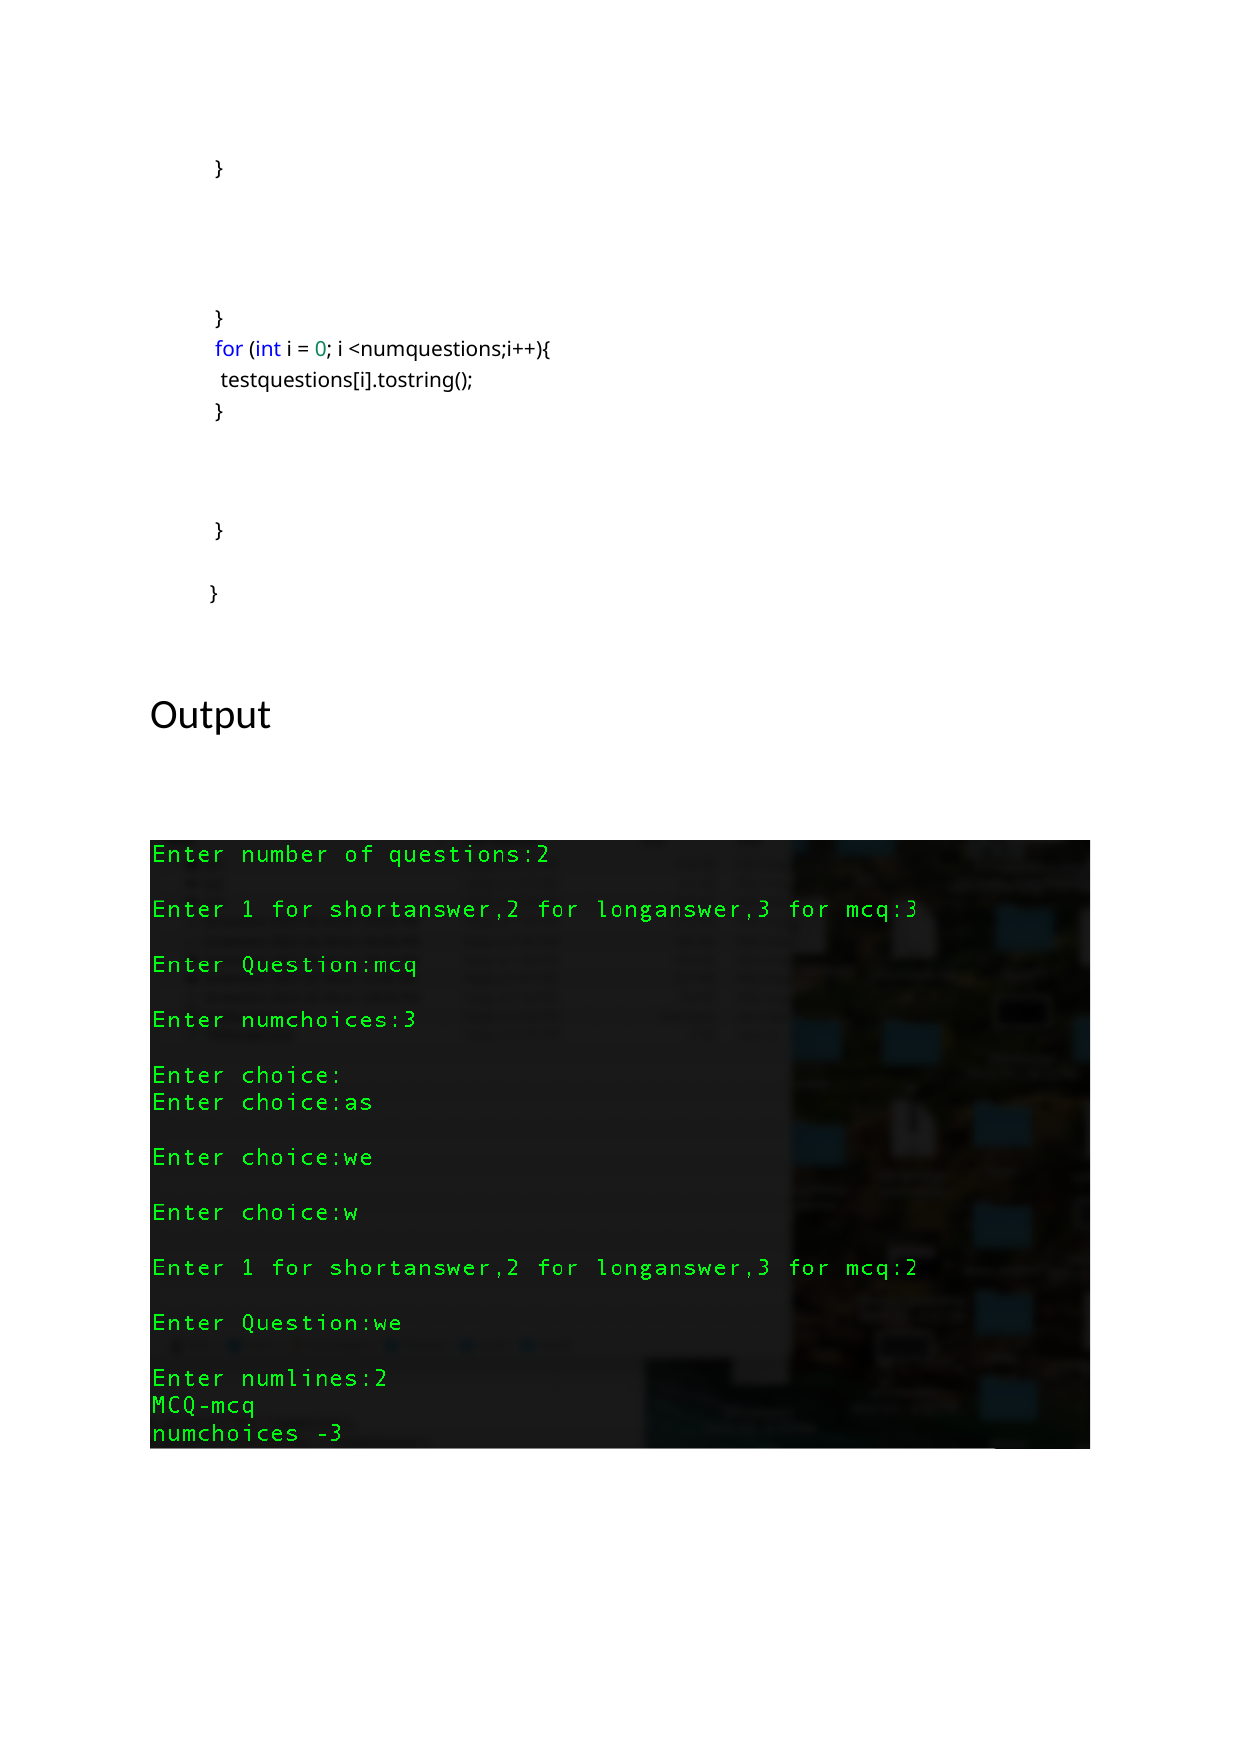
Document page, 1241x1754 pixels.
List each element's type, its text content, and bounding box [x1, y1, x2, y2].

picture [150, 840, 1091, 1449]
text } [150, 150, 1090, 181]
text } [150, 575, 1090, 606]
text testquestions[i].tostring(); [150, 362, 1090, 394]
text Output [150, 688, 1090, 739]
text for (int i = 0; i <numquestions;i++){ [150, 331, 1090, 362]
text } [150, 512, 1090, 544]
text } [150, 394, 1090, 425]
text } [150, 300, 1090, 331]
